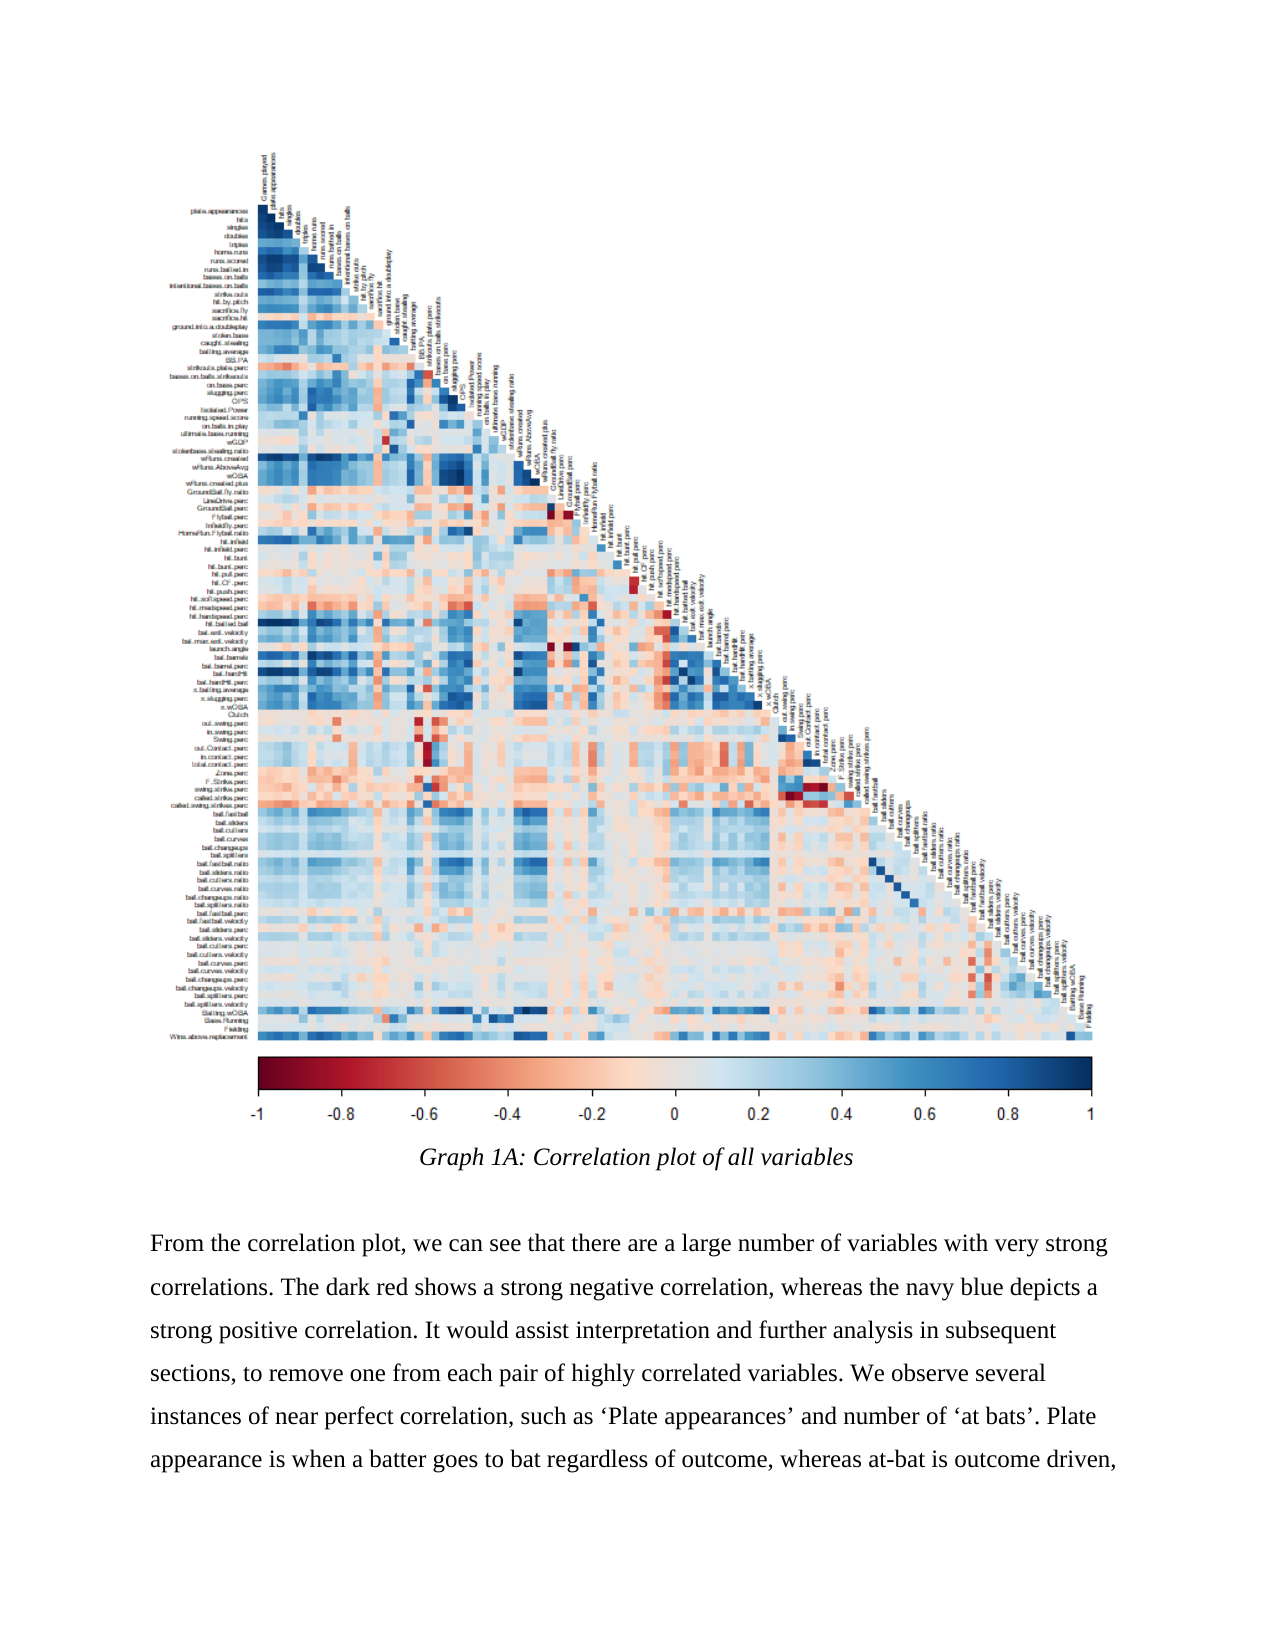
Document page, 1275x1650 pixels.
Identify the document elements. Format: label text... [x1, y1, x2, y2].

text Graph 1A: Correlation plot of all variables [150, 1142, 1125, 1171]
picture [150, 150, 1125, 1130]
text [150, 1228, 1125, 1473]
